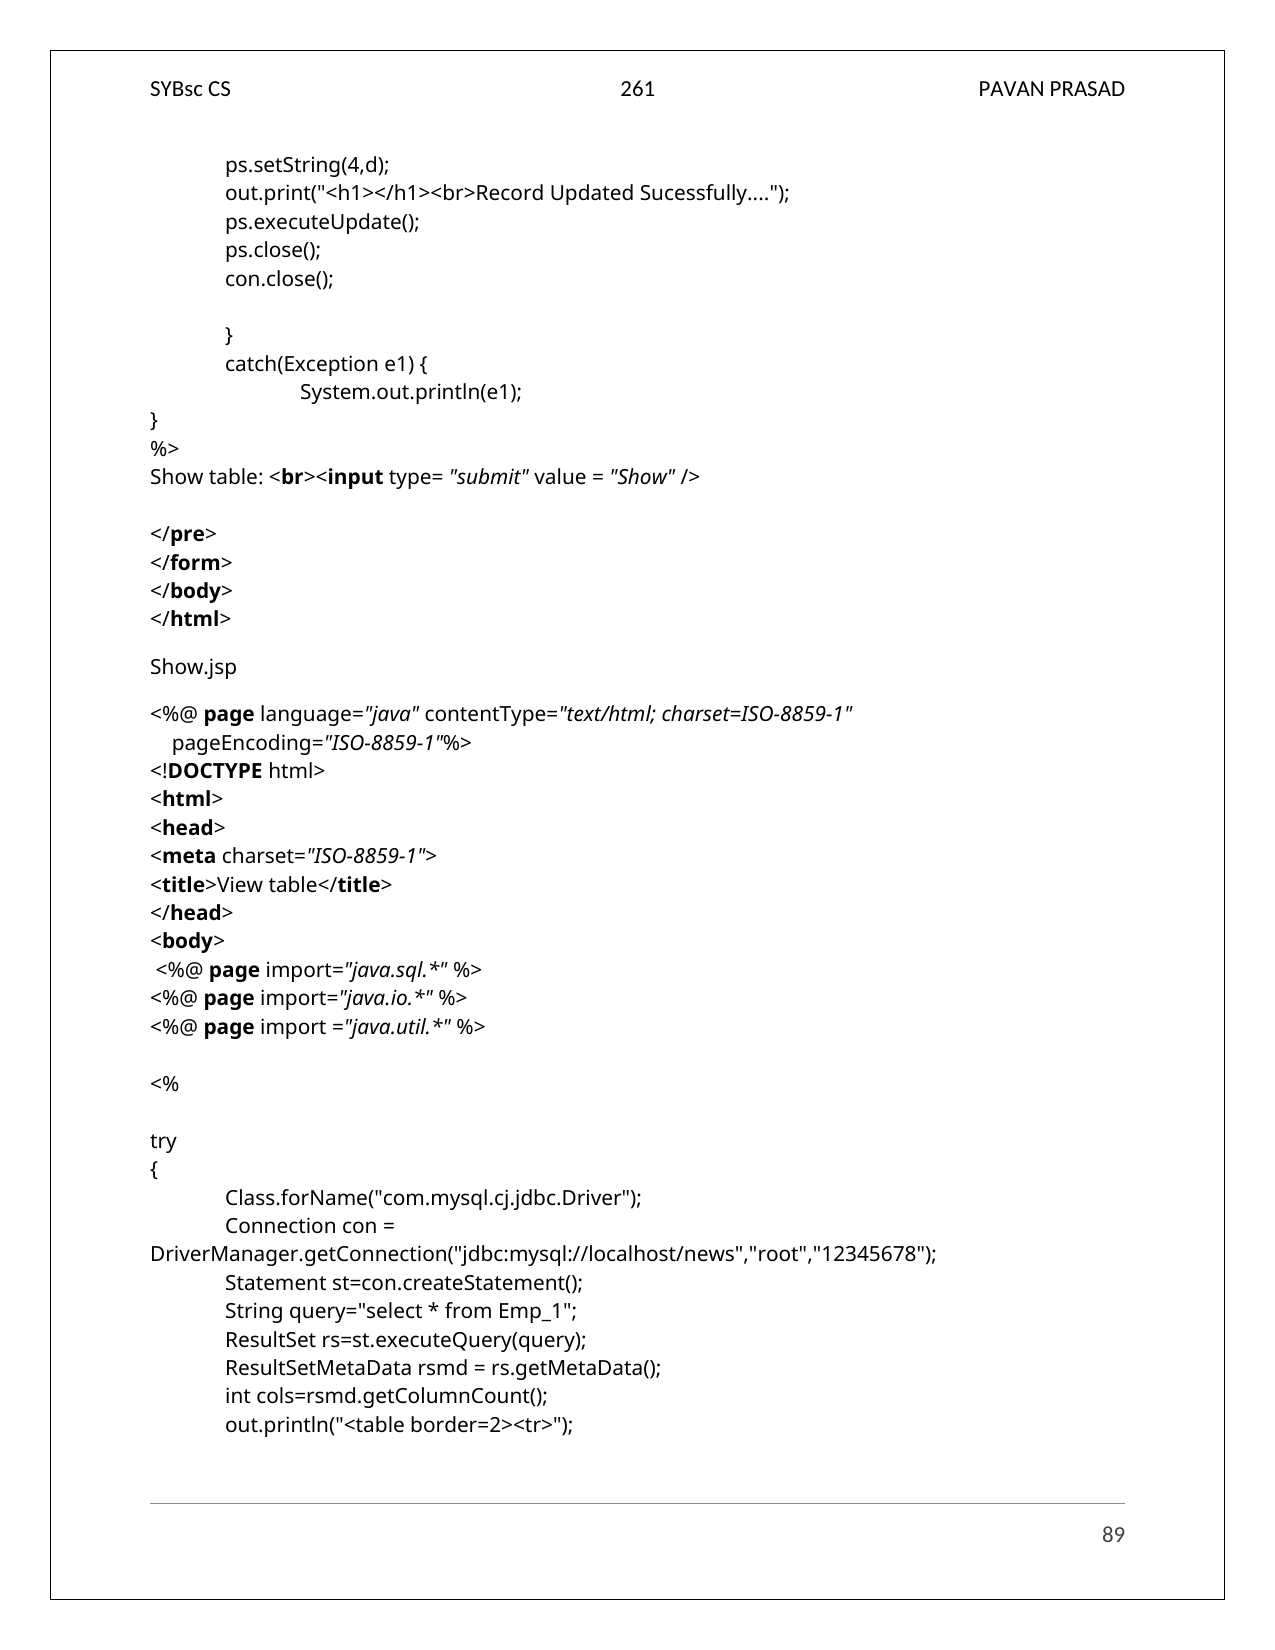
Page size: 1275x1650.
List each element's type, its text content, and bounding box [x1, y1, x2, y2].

text </head> [150, 898, 1125, 927]
text Class.forName("com.mysql.cj.jdbc.Driver"); [150, 1183, 1125, 1211]
text ResultSetMetaData rsmd = rs.getMetaData(); [150, 1353, 1125, 1382]
text <html> [150, 784, 1125, 813]
text <!DOCTYPE html> [150, 756, 1125, 784]
text String query="select * from Emp_1"; [150, 1296, 1125, 1325]
text </form> [150, 548, 1125, 576]
text try [150, 1126, 1125, 1154]
text out.println("<table border=2><tr>"); [150, 1410, 1125, 1438]
text } [150, 406, 1125, 434]
text pageEncoding="ISO-8859-1"%> [150, 728, 1125, 756]
text Show.jsp [150, 652, 1125, 680]
text <%@ page language="java" contentType="text/html; charset=ISO-8859-1" [150, 699, 1125, 728]
text ResultSet rs=st.executeQuery(query); [150, 1325, 1125, 1353]
text con.close(); [150, 264, 1125, 292]
text ps.setString(4,d); [150, 150, 1125, 178]
text ps.executeUpdate(); [150, 207, 1125, 235]
text { [150, 1154, 1125, 1183]
text </body> [150, 576, 1125, 604]
text Statement st=con.createStatement(); [150, 1268, 1125, 1296]
text int cols=rsmd.getColumnCount(); [150, 1382, 1125, 1410]
text <meta charset="ISO-8859-1"> [150, 841, 1125, 870]
text <%@ page import="java.io.*" %> [150, 983, 1125, 1012]
text </html> [150, 604, 1125, 633]
text <body> [150, 927, 1125, 955]
text <%@ page import="java.sql.*" %> [150, 955, 1125, 983]
text } [150, 320, 1125, 349]
text System.out.println(e1); [150, 377, 1125, 406]
text %> [150, 434, 1125, 462]
text catch(Exception e1) { [150, 349, 1125, 377]
text <head> [150, 813, 1125, 841]
text <title>View table</title> [150, 870, 1125, 898]
text </pre> [150, 519, 1125, 548]
text ps.close(); [150, 235, 1125, 264]
text Connection con = DriverManager.getConnection("jdbc:mysql://localhost/news","root","12345678"); [150, 1211, 1125, 1268]
text <%@ page import ="java.util.*" %> [150, 1012, 1125, 1040]
text out.print("<h1></h1><br>Record Updated Sucessfully...."); [150, 178, 1125, 207]
text Show table: <br><input type= "submit" value = "Show" /> [150, 462, 1125, 491]
text <% [150, 1069, 1125, 1097]
